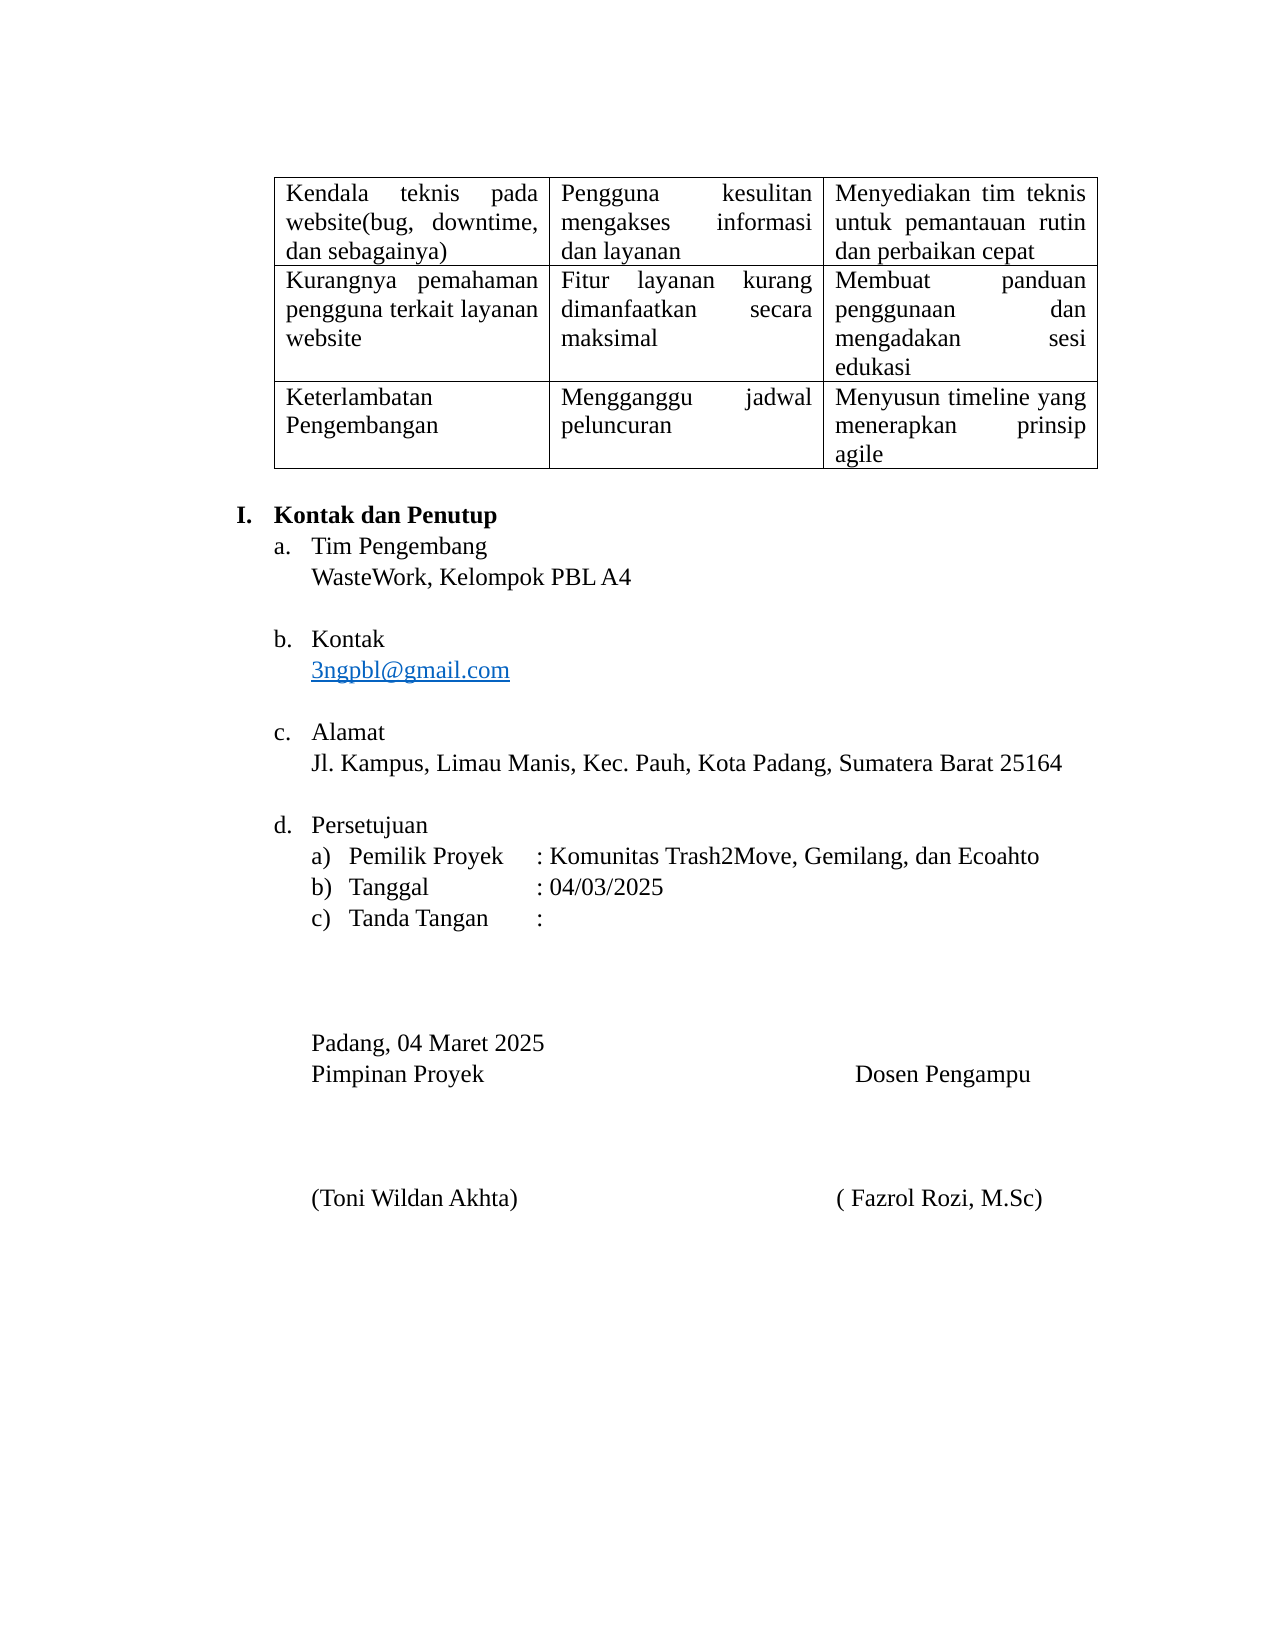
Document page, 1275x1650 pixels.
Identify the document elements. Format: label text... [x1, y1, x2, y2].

list 3ngpbl@gmail.com [311, 655, 1098, 684]
list Alamat [274, 717, 1098, 746]
list Padang, 04 Maret 2025 [311, 1028, 1098, 1056]
table_cell Mengganggu jadwal peluncuran [550, 382, 823, 468]
list Persetujuan [274, 810, 1098, 839]
list Pemilik Proyek : Komunitas Trash2Move, Gemilang, dan Ecoahto [311, 841, 1098, 870]
list Jl. Kampus, Limau Manis, Kec. Pauh, Kota Padang, Sumatera Barat 25164 [311, 748, 1098, 777]
list (Toni Wildan Akhta) ( Fazrol Rozi, M.Sc) [311, 1183, 1098, 1212]
list Kontak dan Penutup [236, 500, 1098, 529]
list Kontak [274, 624, 1098, 653]
table_cell Pengguna kesulitan mengakses informasi dan layanan [550, 178, 823, 264]
list Tanggal : 04/03/2025 [311, 872, 1098, 901]
table_cell Menyusun timeline yang menerapkan prinsip agile [824, 382, 1097, 468]
list Tim Pengembang [274, 531, 1098, 560]
table_cell Keterlambatan Pengembangan [275, 382, 549, 468]
table_cell Menyediakan tim teknis untuk pemantauan rutin dan perbaikan cepat [824, 178, 1097, 264]
list Pimpinan Proyek Dosen Pengampu [311, 1059, 1098, 1087]
table_cell Kendala teknis pada website(bug, downtime, dan sebagainya) [275, 178, 549, 264]
list WasteWork, Kelompok PBL A4 [311, 562, 1098, 591]
table_cell Membuat panduan penggunaan dan mengadakan sesi edukasi [824, 266, 1097, 381]
table_cell Fitur layanan kurang dimanfaatkan secara maksimal [550, 266, 823, 381]
list Tanda Tangan : [311, 903, 1098, 932]
table_cell Kurangnya pemahaman pengguna terkait layanan website [275, 266, 549, 381]
